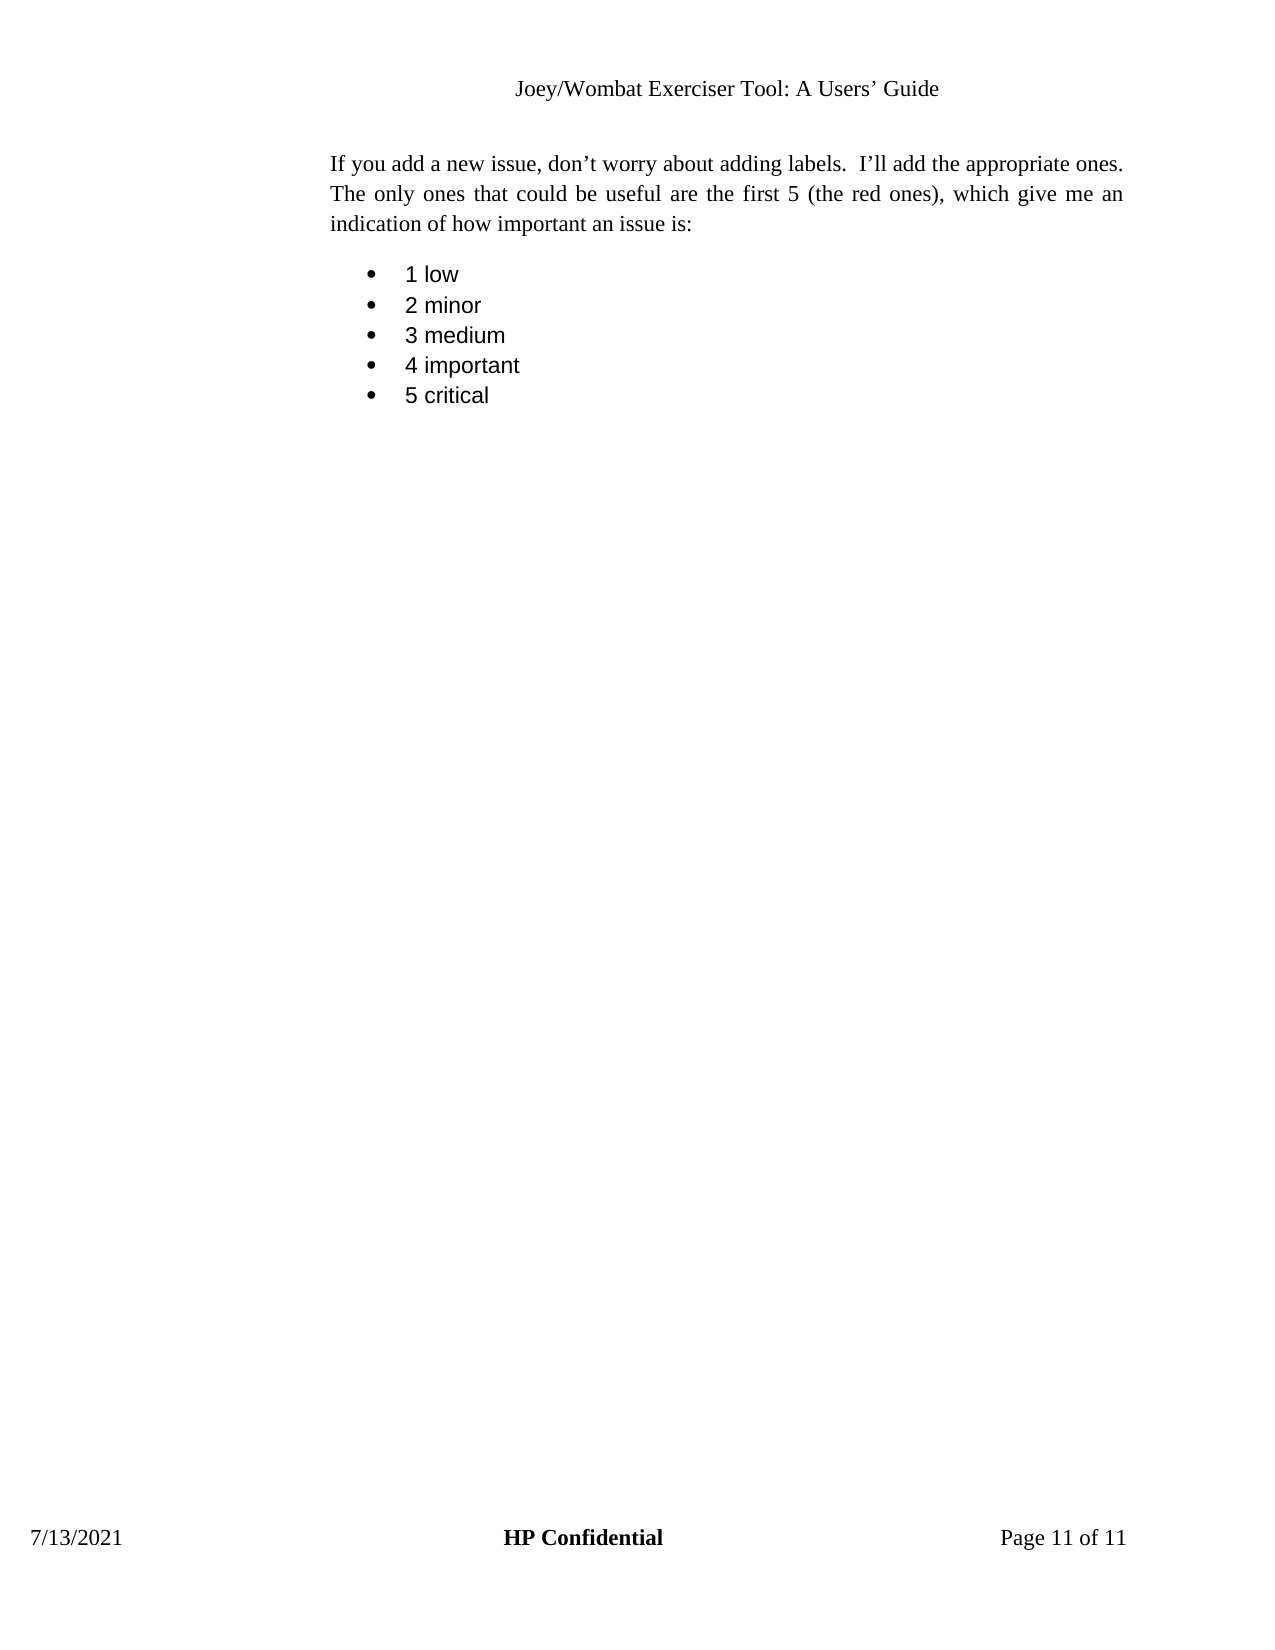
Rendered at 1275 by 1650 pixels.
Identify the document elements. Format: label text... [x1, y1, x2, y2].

list 1 low [367, 261, 1125, 288]
list 4 important [367, 352, 1125, 378]
list 2 minor [367, 292, 1125, 318]
text If you add a new issue, don’t worry about adding labels. I’ll add the appropriate ones. The only ones that could be useful are the first 5 (the red ones), which give me an indication of how important an issue is: [330, 150, 1125, 237]
list 5 critical [367, 382, 1125, 409]
list 3 medium [367, 322, 1125, 348]
